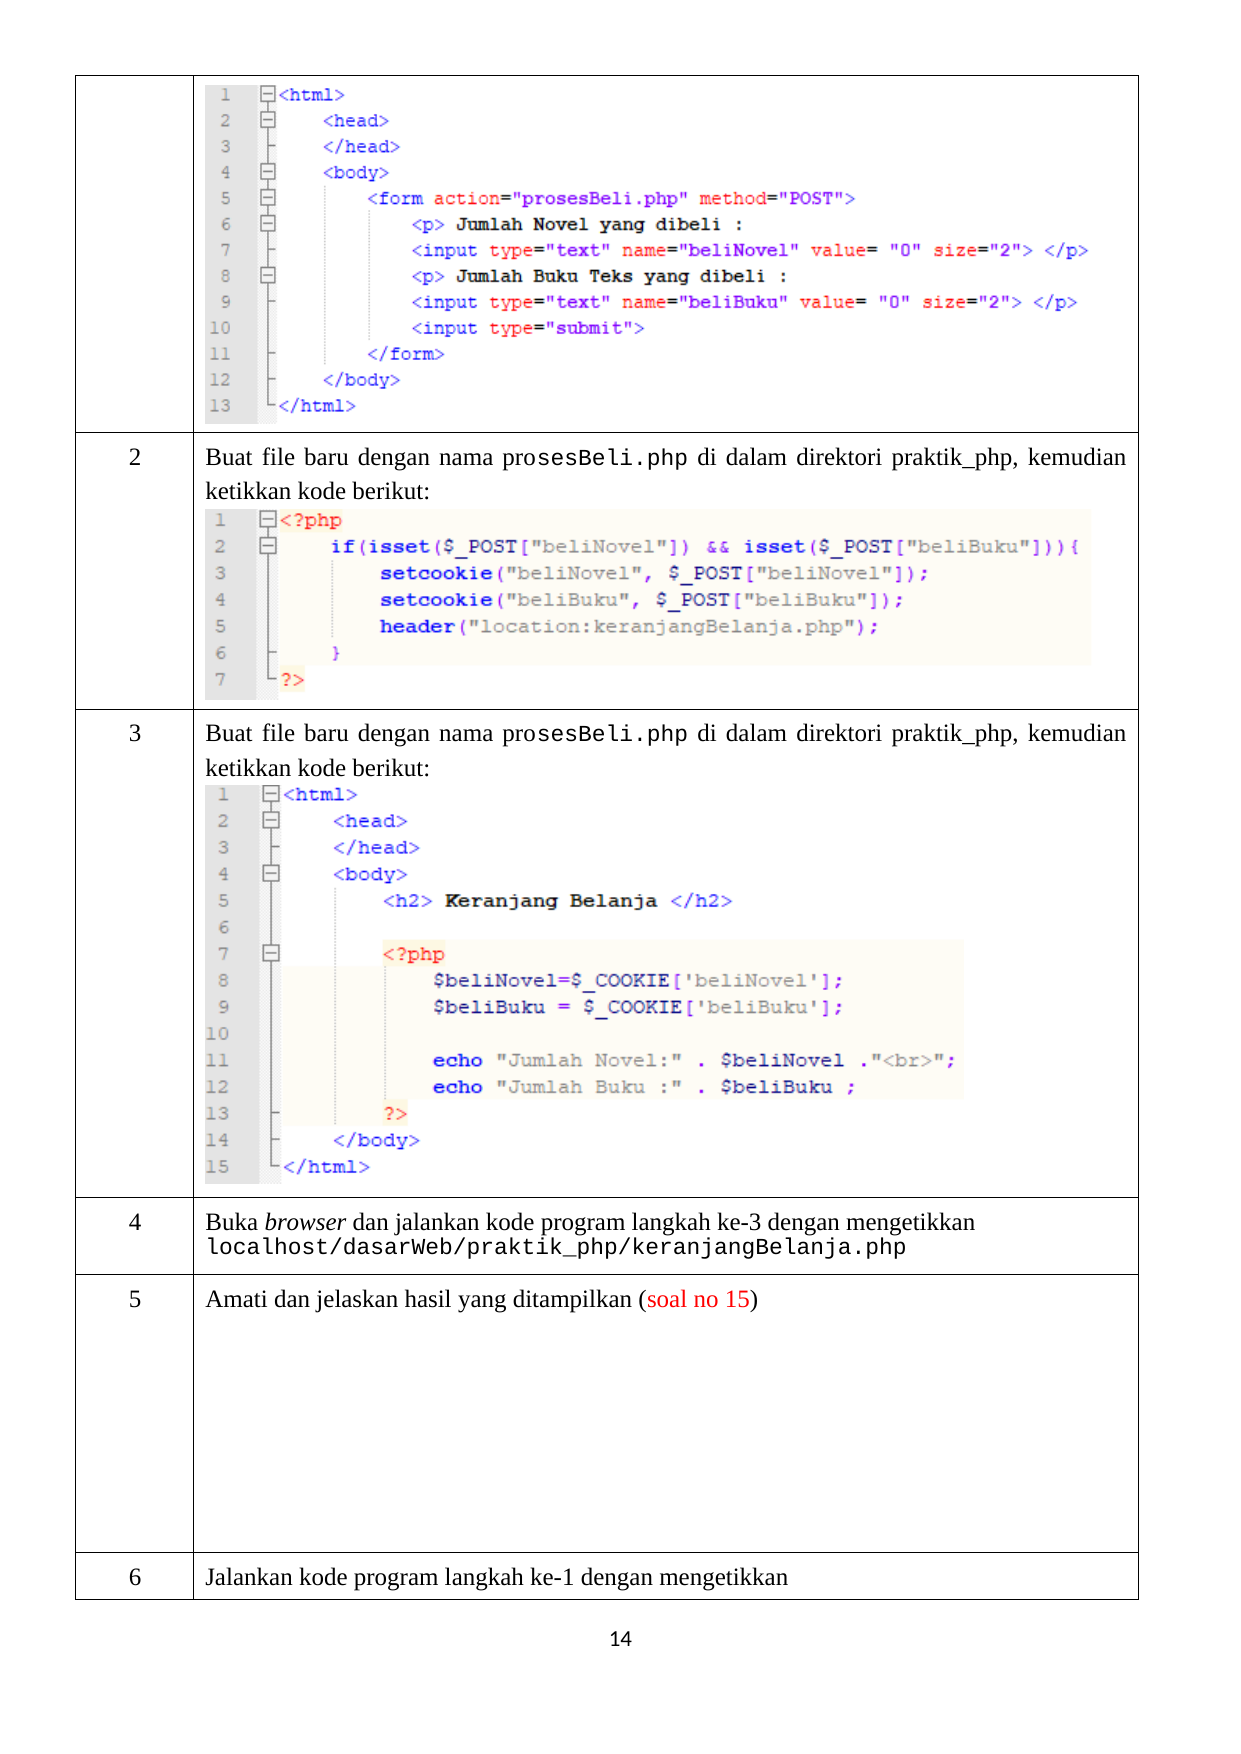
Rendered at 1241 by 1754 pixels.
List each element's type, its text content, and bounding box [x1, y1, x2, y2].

table_cell 1 [76, 76, 193, 432]
table_cell Buat file baru dengan nama prosesBeli.php di dalam direktori praktik_php, kemudian ketikkan kode berikut: [194, 710, 1138, 1197]
table_cell 4 [76, 1198, 193, 1274]
table_cell Buat file baru dengan nama prosesBeli.php di dalam direktori praktik_php, kemudian ketikkan kode berikut: [194, 433, 1138, 708]
table_cell Amati dan jelaskan hasil yang ditampilkan (soal no 15) [194, 1275, 1138, 1552]
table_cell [194, 76, 1138, 432]
table_cell 5 [76, 1275, 193, 1552]
table_cell 2 [76, 433, 193, 708]
picture [205, 785, 964, 1184]
table_cell Buka browser dan jalankan kode program langkah ke-3 dengan mengetikkan localhost/dasarWeb/praktik_php/keranjangBelanja.php [194, 1198, 1138, 1274]
picture [205, 85, 1097, 424]
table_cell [194, 1553, 1138, 1599]
table_cell 6 [76, 1553, 193, 1599]
table_cell 3 [76, 710, 193, 1197]
picture [205, 509, 1092, 700]
